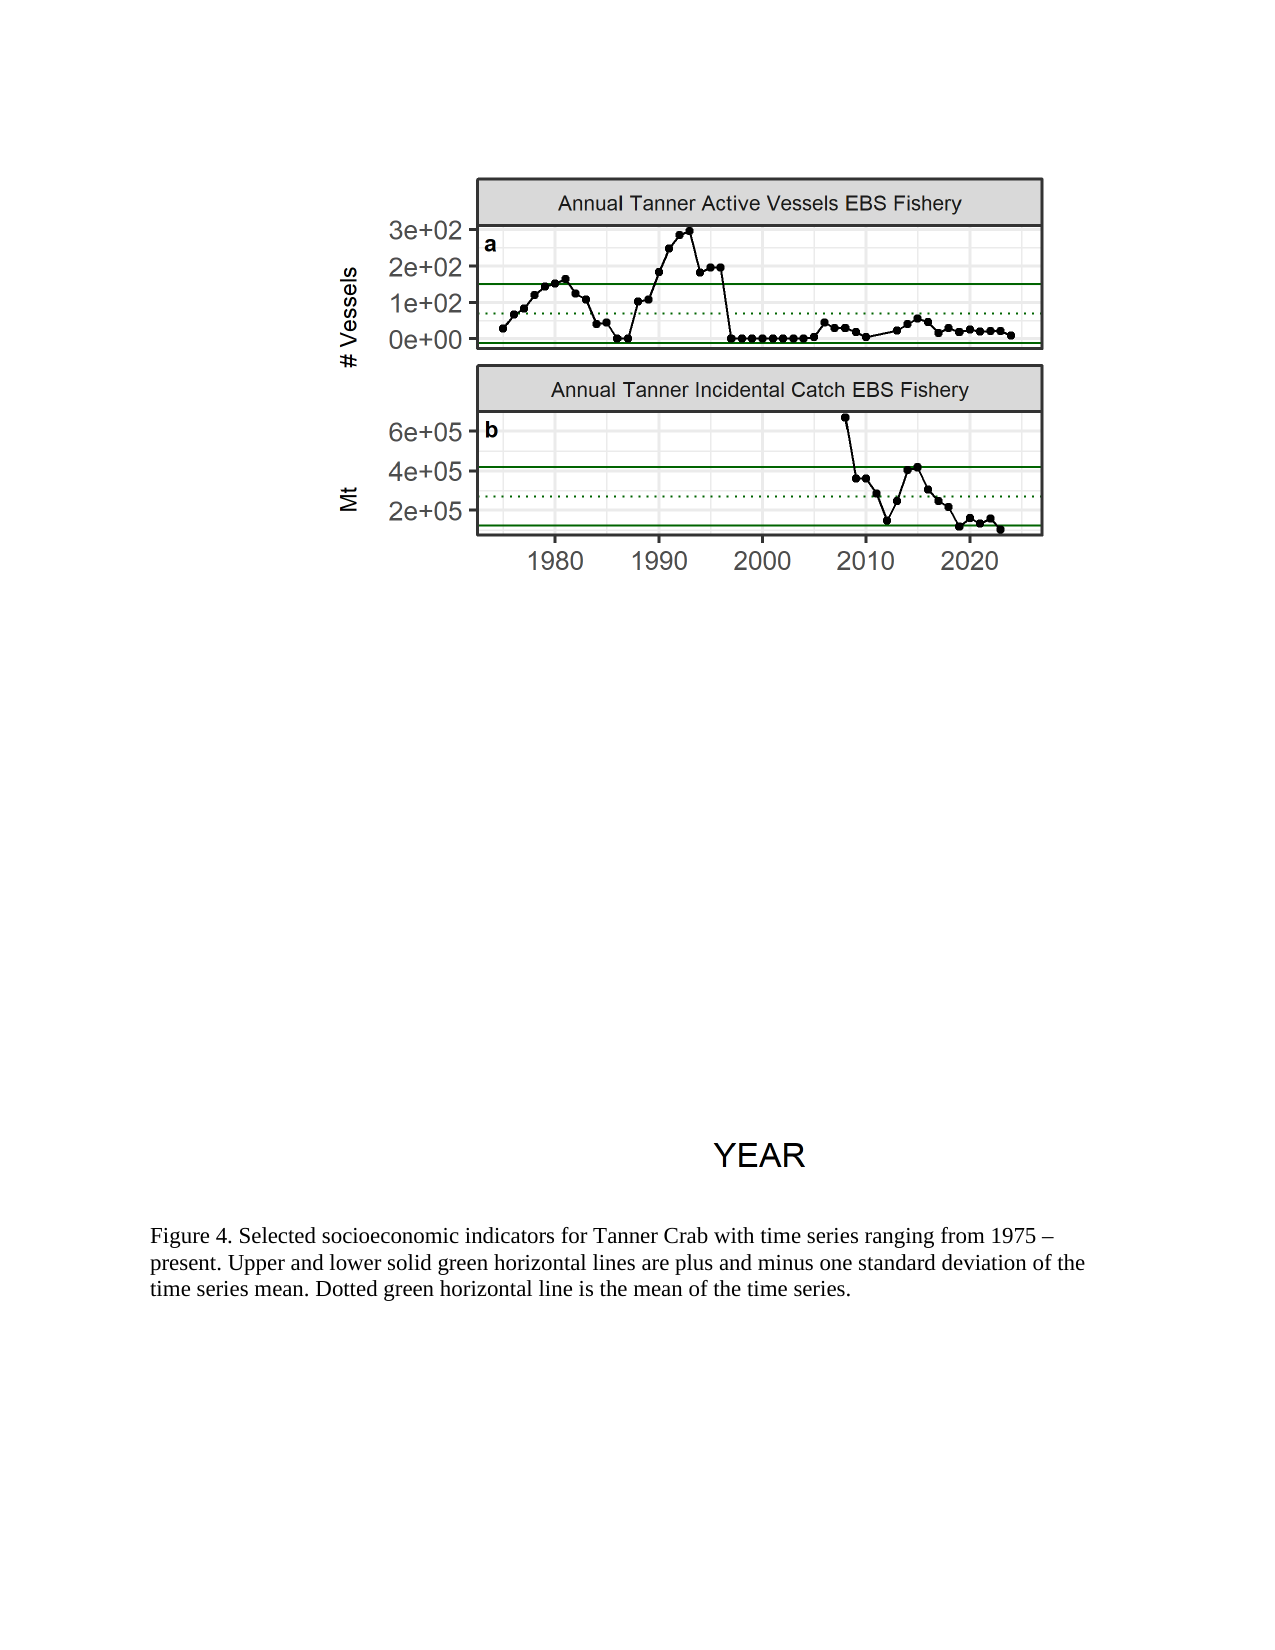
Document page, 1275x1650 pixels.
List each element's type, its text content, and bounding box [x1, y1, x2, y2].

picture [168, 150, 1072, 1204]
subtitle Figure 4. Selected socioeconomic indicators for Tanner Crab with time series ranging from 1975 – present. Upper and lower solid green horizontal lines are plus and minus one standard deviation of the time series mean. Dotted green horizontal line is the mean of the time series. [150, 1222, 1125, 1301]
